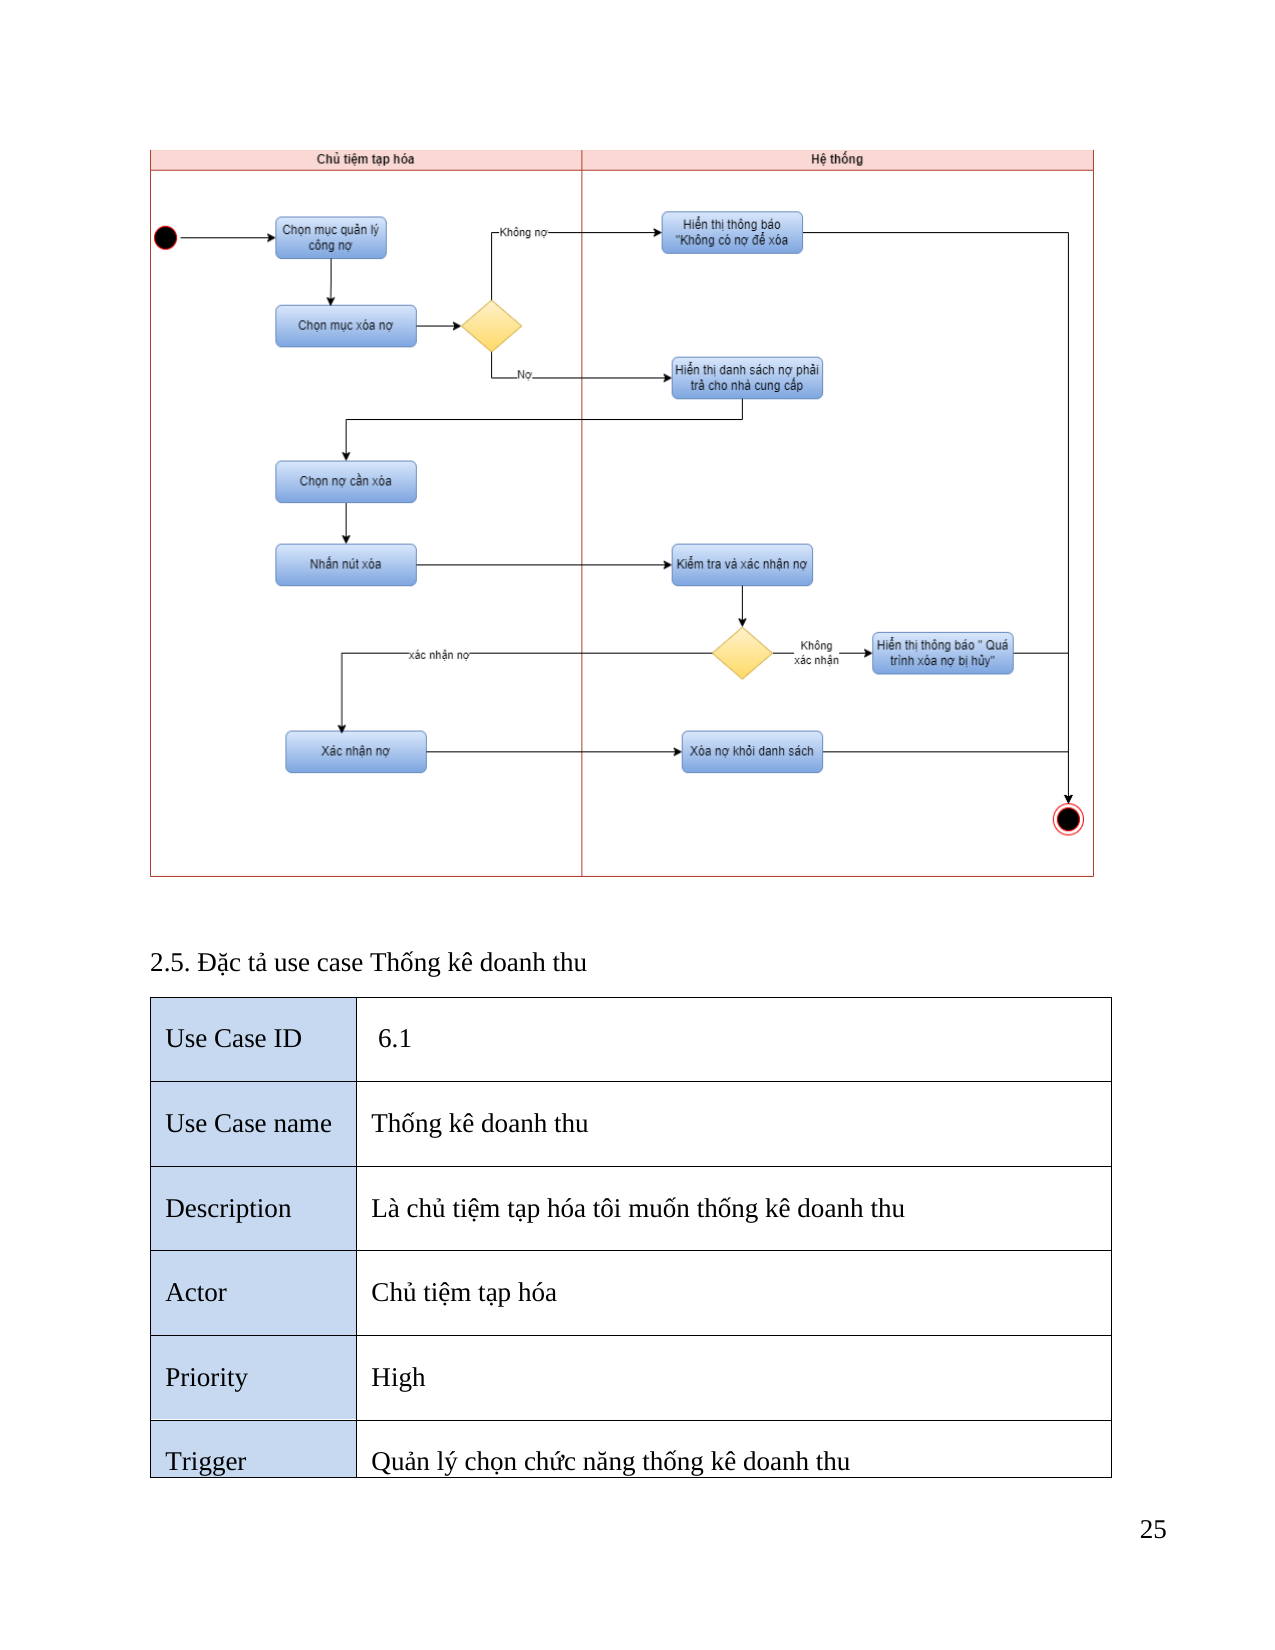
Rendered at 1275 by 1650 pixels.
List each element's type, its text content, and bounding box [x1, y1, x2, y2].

table_cell Là chủ tiệm tạp hóa tôi muốn thống kê doanh thu [357, 1167, 1111, 1250]
table_cell High [357, 1336, 1111, 1419]
table_cell Chủ tiệm tạp hóa [357, 1251, 1111, 1335]
table_header 6.1 [357, 998, 1111, 1081]
picture [150, 150, 1094, 877]
table_cell Trigger [151, 1421, 356, 1477]
table_cell Description [151, 1167, 356, 1250]
table_cell Actor [151, 1251, 356, 1335]
text 2.5. Đặc tả use case Thống kê doanh thu [150, 946, 1167, 977]
table_cell Thống kê doanh thu [357, 1082, 1111, 1166]
table_header Use Case ID [151, 998, 356, 1081]
table_cell Priority [151, 1336, 356, 1419]
table_cell Use Case name [151, 1082, 356, 1166]
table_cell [357, 1421, 1111, 1477]
